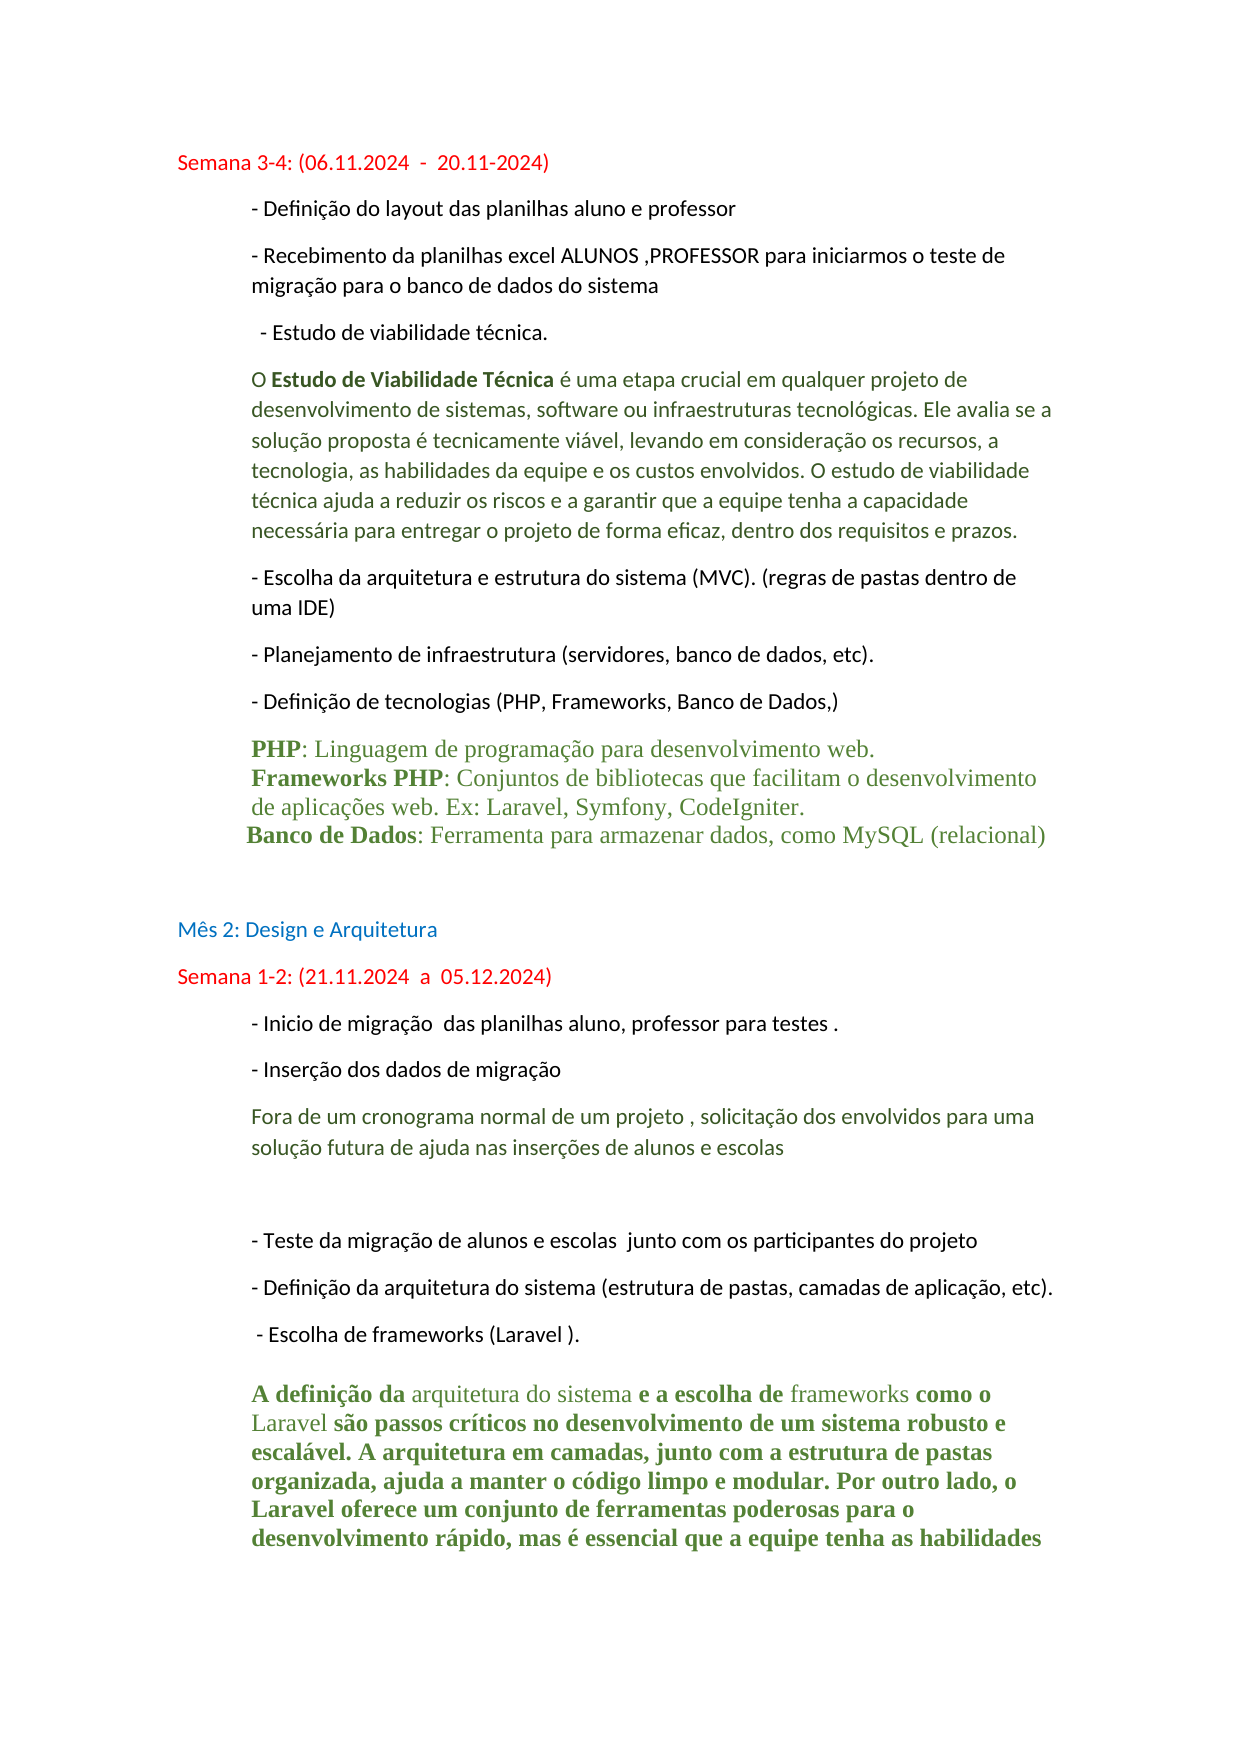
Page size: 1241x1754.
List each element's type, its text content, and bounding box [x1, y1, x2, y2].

text - Teste da migração de alunos e escolas junto com os participantes do projeto [251, 1226, 1063, 1254]
text - Definição de tecnologias (PHP, Frameworks, Banco de Dados,) [251, 687, 1063, 715]
text Banco de Dados: Ferramenta para armazenar dados, como MySQL (relacional) [177, 820, 1063, 849]
text - Definição do layout das planilhas aluno e professor [251, 194, 1063, 222]
text - Inserção dos dados de migração [251, 1056, 1063, 1083]
text PHP: Linguagem de programação para desenvolvimento web. [251, 734, 1063, 763]
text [251, 1379, 1063, 1552]
text - Estudo de viabilidade técnica. [177, 318, 1063, 346]
text - Planejamento de infraestrutura (servidores, banco de dados, etc). [251, 640, 1063, 668]
text Fora de um cronograma normal de um projeto , solicitação dos envolvidos para uma solução futura de ajuda nas inserções de alunos e escolas [251, 1102, 1063, 1161]
text Frameworks PHP: Conjuntos de bibliotecas que facilitam o desenvolvimento de aplicações web. Ex: Laravel, Symfony, CodeIgniter. [251, 763, 1063, 820]
text - Escolha da arquitetura e estrutura do sistema (MVC). (regras de pastas dentro de uma IDE) [251, 563, 1063, 621]
text - Inicio de migração das planilhas aluno, professor para testes . [251, 1009, 1063, 1037]
text Semana 1-2: (21.11.2024 a 05.12.2024) [177, 962, 1063, 990]
text O Estudo de Viabilidade Técnica é uma etapa crucial em qualquer projeto de desenvolvimento de sistemas, software ou infraestruturas tecnológicas. Ele avalia se a solução proposta é tecnicamente viável, levando em consideração os recursos, a tecnologia, as habilidades da equipe e os custos envolvidos. O estudo de viabilidade técnica ajuda a reduzir os riscos e a garantir que a equipe tenha a capacidade necessária para entregar o projeto de forma eficaz, dentro dos requisitos e prazos. [251, 365, 1063, 544]
text - Definição da arquitetura do sistema (estrutura de pastas, camadas de aplicação, etc). [251, 1273, 1063, 1301]
text - Recebimento da planilhas excel ALUNOS ,PROFESSOR para iniciarmos o teste de migração para o banco de dados do sistema [251, 241, 1063, 299]
text Mês 2: Design e Arquitetura [177, 915, 1063, 943]
text Semana 3-4: (06.11.2024 - 20.11-2024) [177, 148, 1063, 176]
text - Escolha de frameworks (Laravel ). [251, 1320, 1063, 1348]
